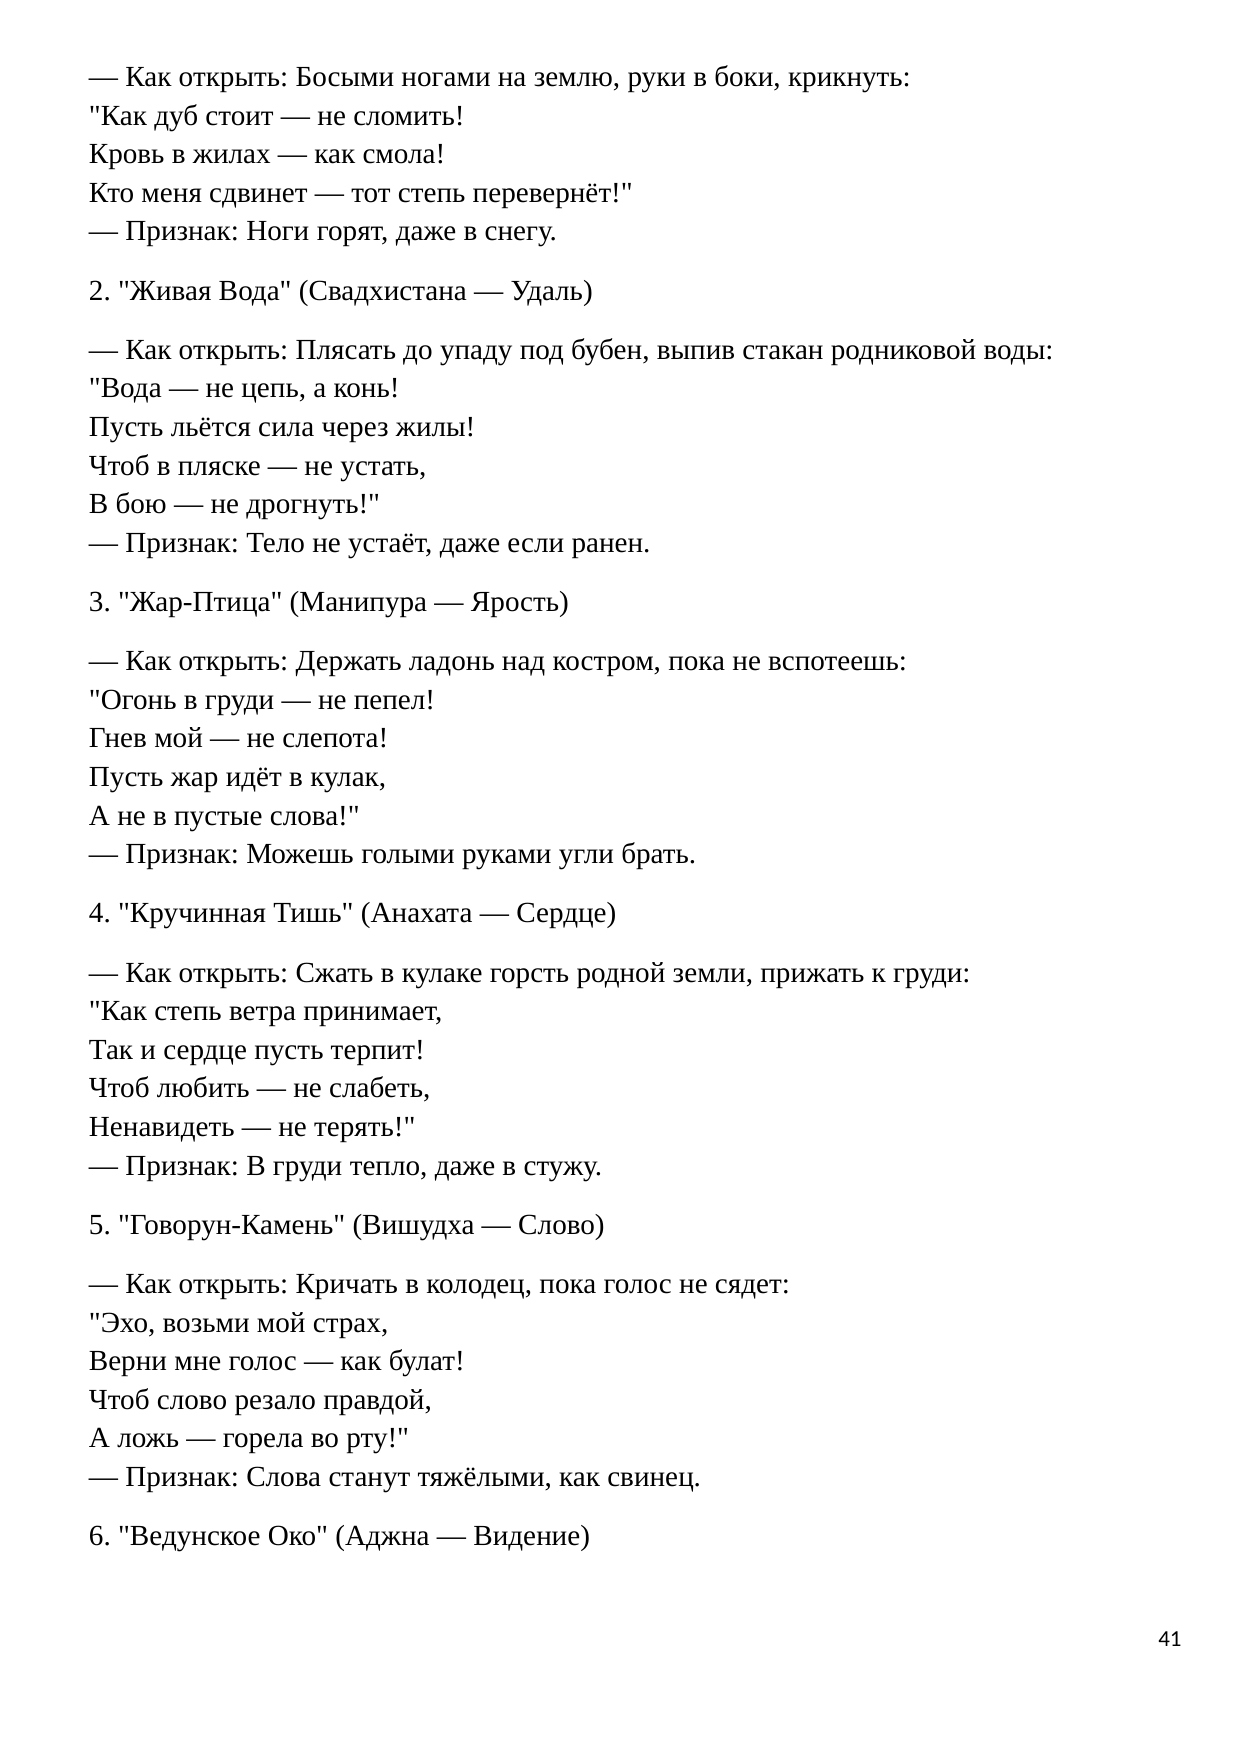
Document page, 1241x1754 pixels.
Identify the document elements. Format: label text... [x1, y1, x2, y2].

text 4. "Кручинная Тишь" (Анахата — Сердце) [89, 896, 1181, 929]
text — Как открыть: Плясать до упаду под бубен, выпив стакан родниковой воды: "Вода — не цепь, а конь! Пусть льётся сила через жилы! Чтоб в пляске — не устать, В бою — не дрогнуть!" — Признак: Тело не устаёт, даже если ранен. [89, 332, 1181, 558]
text 6. "Ведунское Око" (Аджна — Видение) [89, 1518, 1181, 1552]
text — Как открыть: Сжать в кулаке горсть родной земли, прижать к груди: "Как степь ветра принимает, Так и сердце пусть терпит! Чтоб любить — не слабеть, Ненавидеть — не терять!" — Признак: В груди тепло, даже в стужу. [89, 955, 1181, 1181]
text — Как открыть: Кричать в колодец, пока голос не сядет: "Эхо, возьми мой страх, Верни мне голос — как булат! Чтоб слово резало правдой, А ложь — горела во рту!" — Признак: Слова станут тяжёлыми, как свинец. [89, 1266, 1181, 1493]
text 5. "Говорун-Камень" (Вишудха — Слово) [89, 1207, 1181, 1241]
text 3. "Жар-Птица" (Манипура — Ярость) [89, 584, 1181, 618]
text 2. "Живая Вода" (Свадхистана — Удаль) [89, 273, 1181, 306]
text — Как открыть: Держать ладонь над костром, пока не вспотеешь: "Огонь в груди — не пепел! Гнев мой — не слепота! Пусть жар идёт в кулак, А не в пустые слова!" — Признак: Можешь голыми руками угли брать. [89, 643, 1181, 870]
text — Как открыть: Босыми ногами на землю, руки в боки, крикнуть: "Как дуб стоит — не сломить! Кровь в жилах — как смола! Кто меня сдвинет — тот степь перевернёт!" — Признак: Ноги горят, даже в снегу. [89, 59, 1181, 247]
